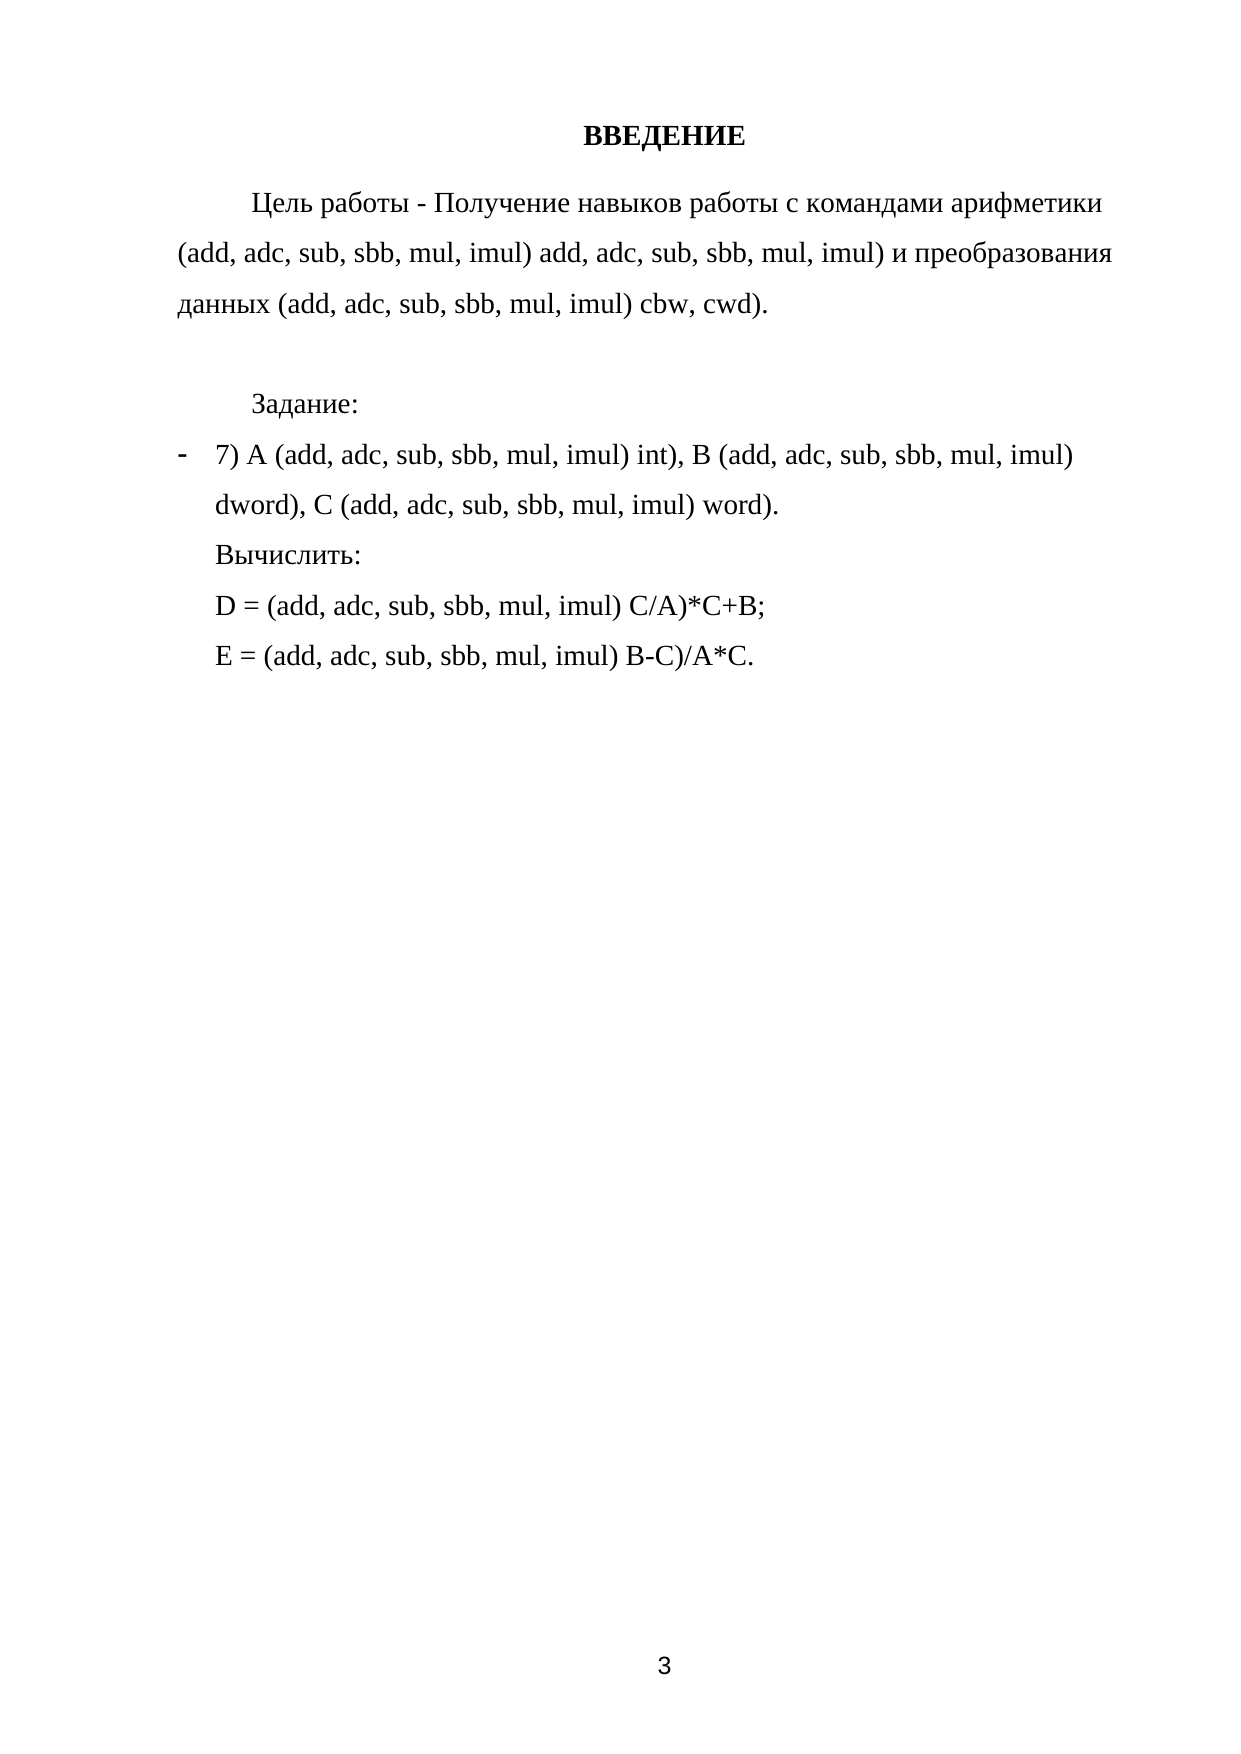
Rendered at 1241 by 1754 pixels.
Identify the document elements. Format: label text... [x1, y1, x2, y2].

text Цель работы - Получение навыков работы с командами арифметики (add, adc, sub, sbb, mul, imul) add, adc, sub, sbb, mul, imul) и преобразования данных (add, adc, sub, sbb, mul, imul) cbw, cwd). [177, 185, 1152, 319]
text Задание: [177, 386, 1152, 420]
list D = (add, adc, sub, sbb, mul, imul) С/A)*C+B; [215, 588, 1152, 621]
list E = (add, adc, sub, sbb, mul, imul) B-C)/A*C. [215, 638, 1152, 672]
text ВВЕДЕНИЕ [177, 118, 1152, 152]
list Вычислить: [215, 537, 1152, 571]
list 7) A (add, adc, sub, sbb, mul, imul) int), B (add, adc, sub, sbb, mul, imul) dword), C (add, adc, sub, sbb, mul, imul) word). [177, 437, 1152, 521]
